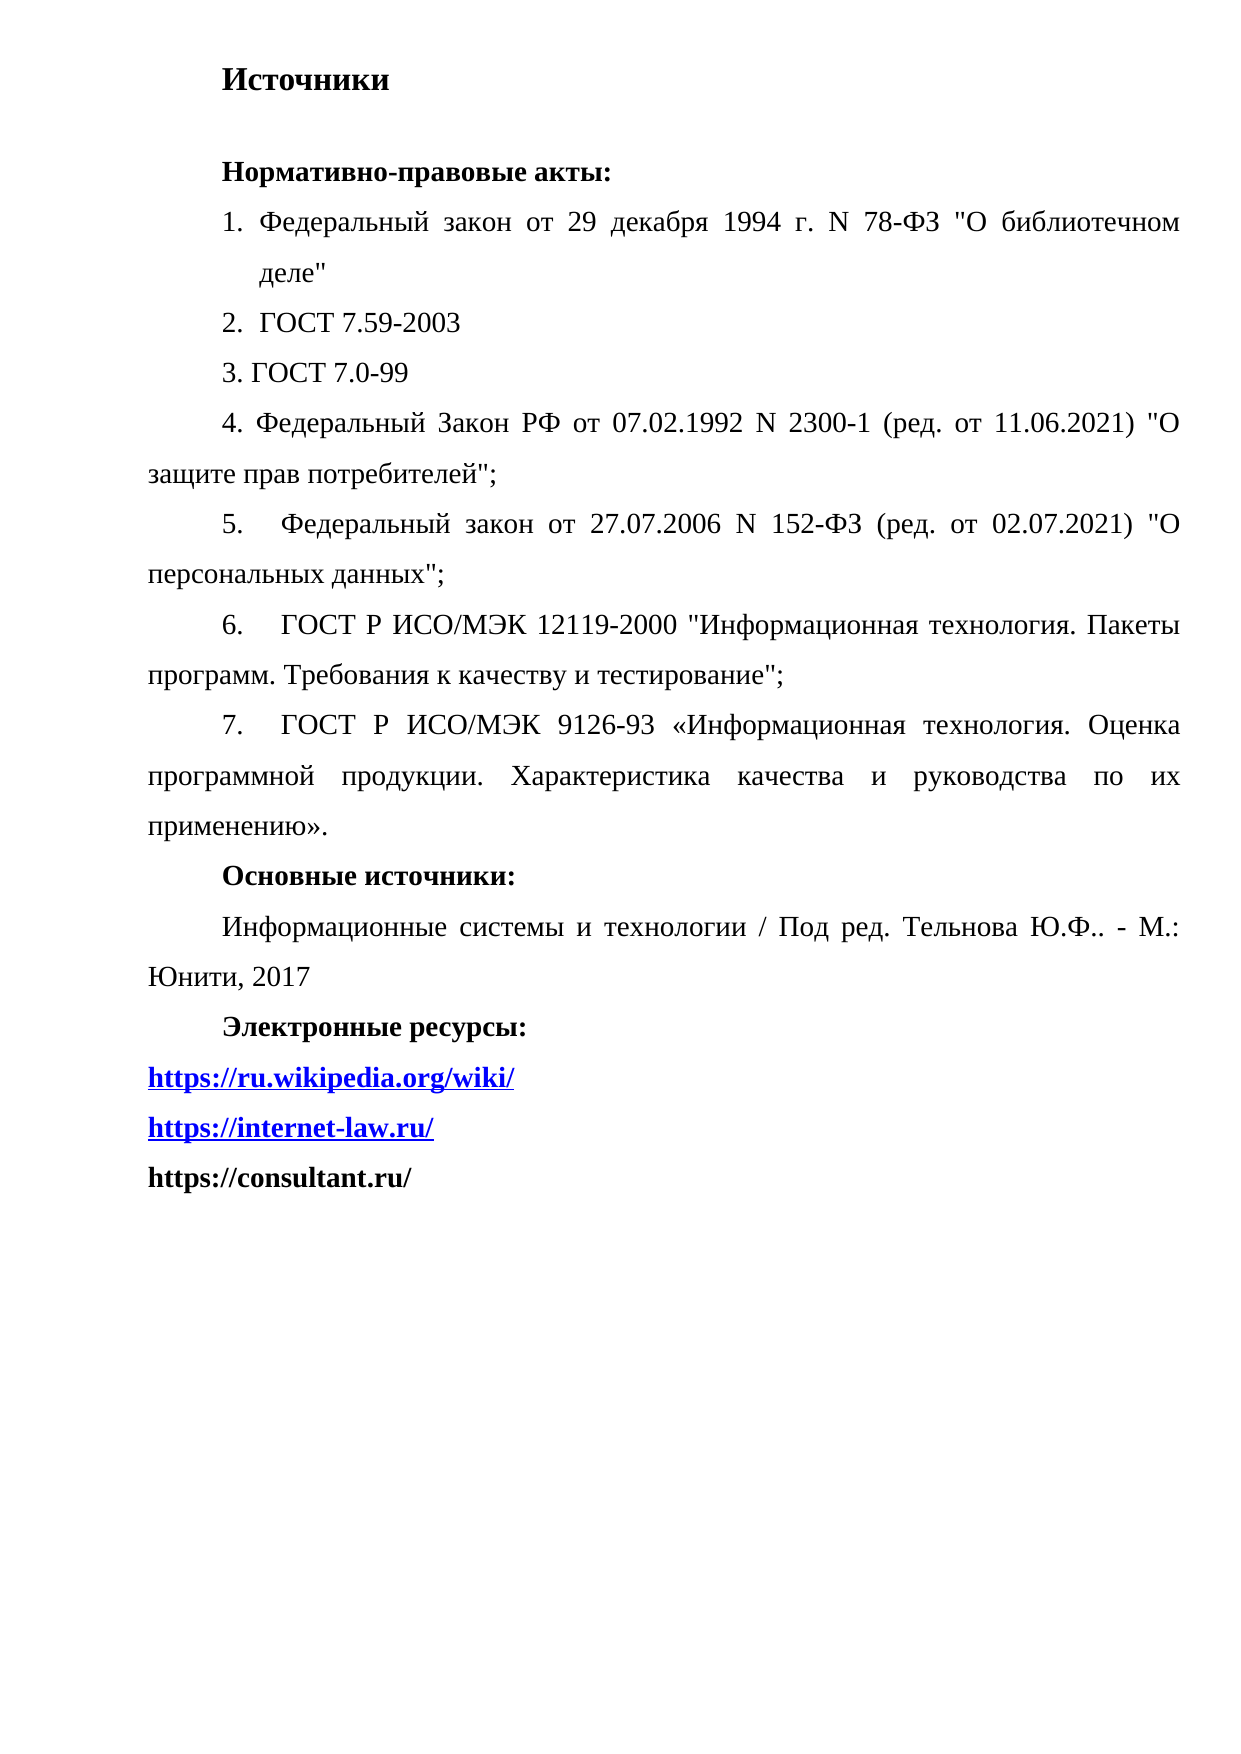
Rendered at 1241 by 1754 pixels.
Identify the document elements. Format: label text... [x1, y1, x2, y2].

text Основные источники: [148, 858, 1181, 892]
text https://internet-law.ru/ [148, 1110, 1181, 1143]
text 3. ГОСТ 7.0-99 [148, 355, 1181, 389]
text 6. ГОСТ Р ИСО/МЭК 12119-2000 "Информационная технология. Пакеты программ. Требования к качеству и тестирование"; [148, 607, 1181, 691]
text Нормативно-правовые акты: [148, 154, 1181, 188]
text 7. ГОСТ Р ИСО/МЭК 9126-93 «Информационная технология. Оценка программной продукции. Характеристика качества и руководства по их применению». [148, 707, 1181, 842]
list Федеральный закон от 29 декабря 1994 г. N 78-ФЗ "О библиотечном деле" [222, 204, 1181, 288]
text Электронные ресурсы: [148, 1009, 1181, 1043]
text 5. Федеральный закон от 27.07.2006 N 152-ФЗ (ред. от 02.07.2021) "О персональных данных"; [148, 506, 1181, 590]
text https://ru.wikipedia.org/wiki/ [148, 1060, 1181, 1093]
text https://consultant.ru/ [148, 1160, 1181, 1194]
text 4. Федеральный Закон РФ от 07.02.1992 N 2300-1 (ред. от 11.06.2021) "О защите прав потребителей"; [148, 406, 1181, 489]
subtitle Источники [148, 59, 1181, 97]
text Информационные системы и технологии / Под ред. Тельнова Ю.Ф.. - М.: Юнити, 2017 [148, 909, 1181, 993]
list ГОСТ 7.59-2003 [222, 305, 1181, 338]
